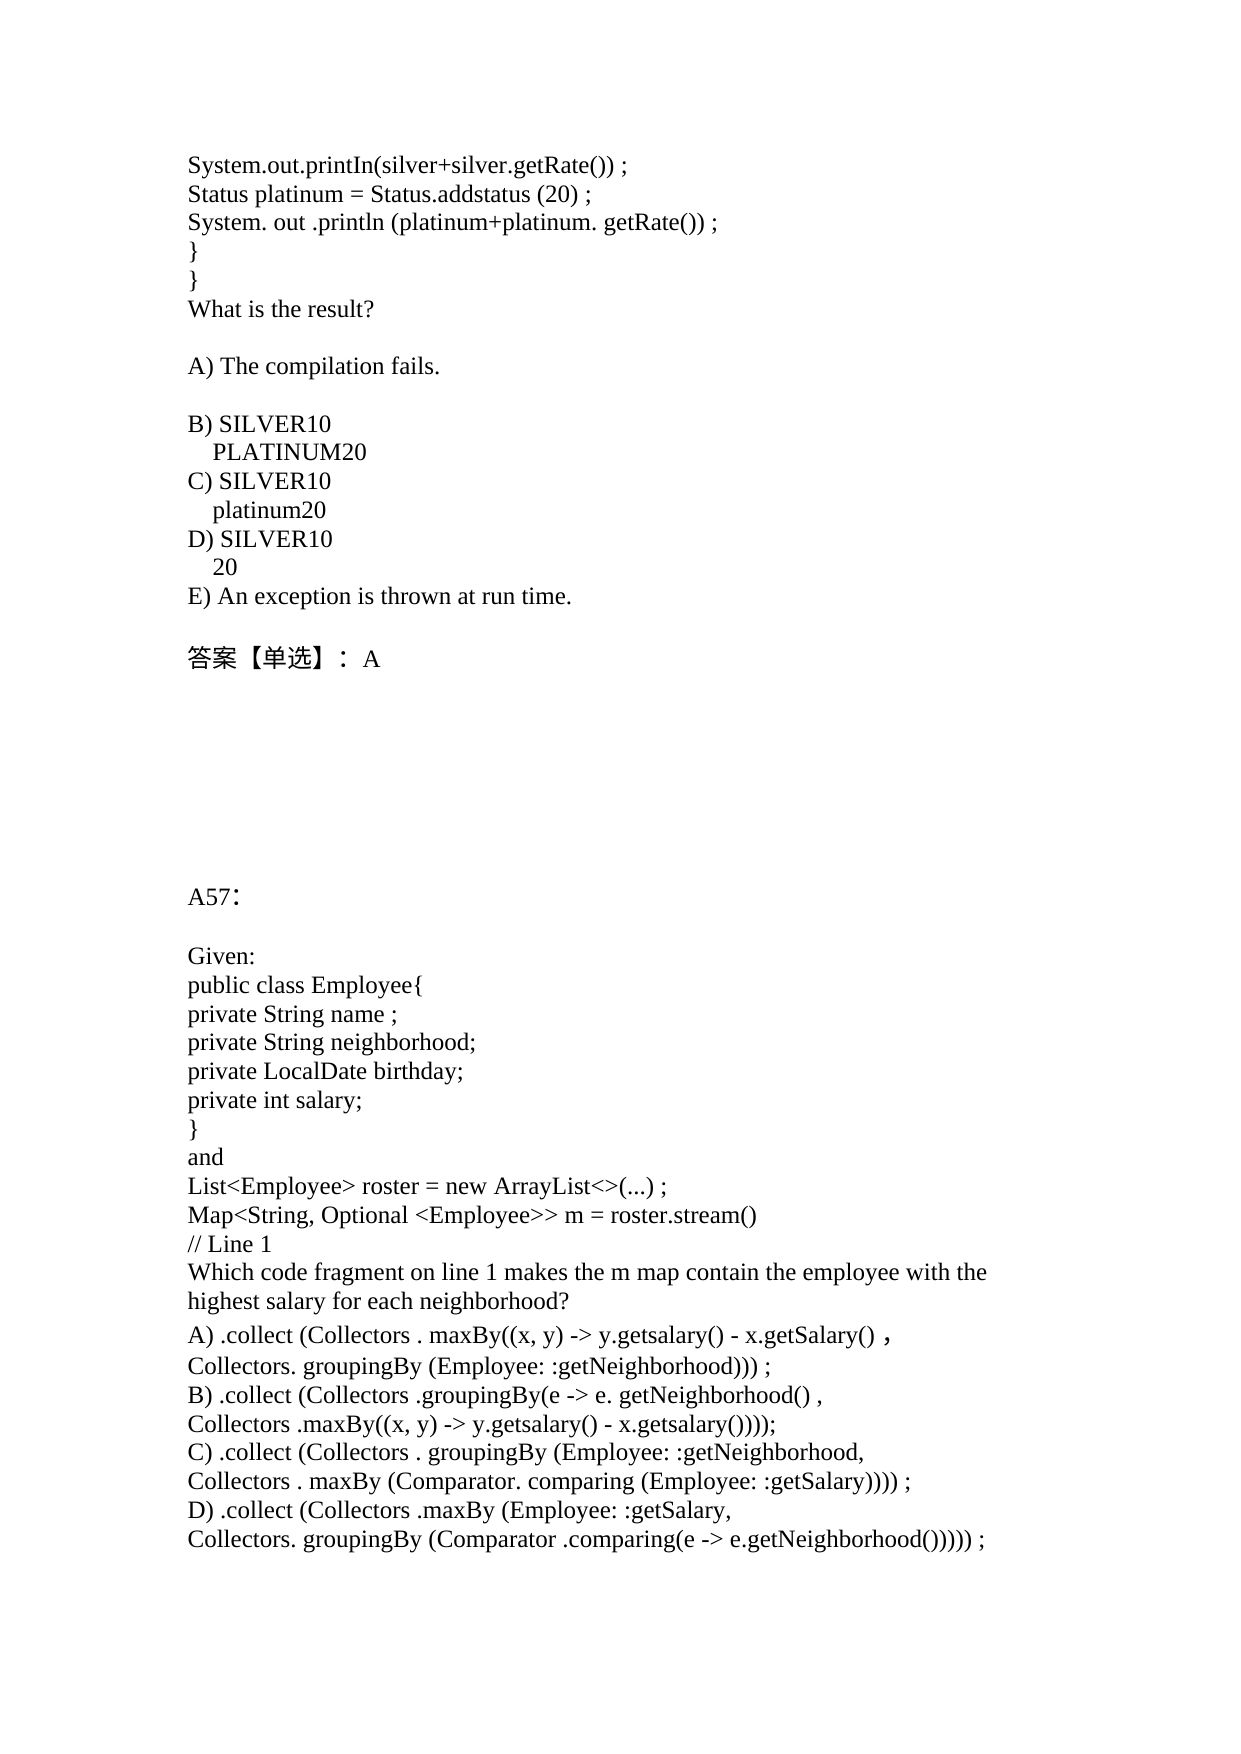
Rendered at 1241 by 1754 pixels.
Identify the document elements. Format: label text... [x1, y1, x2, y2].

list C) .collect (Collectors . groupingBy (Employee: :getNeighborhood, [187, 1437, 1053, 1466]
list } [187, 265, 1053, 294]
list private String neighborhood; [187, 1027, 1053, 1056]
list private int salary; [187, 1085, 1053, 1114]
list // Line 1 [187, 1229, 1053, 1257]
list Collectors. groupingBy (Comparator .comparing(e -> e.getNeighborhood())))) ; [187, 1524, 1053, 1552]
list Which code fragment on line 1 makes the m map contain the employee with the highest salary for each neighborhood? [187, 1257, 1053, 1315]
list 答案【单选】：A [187, 639, 1053, 675]
list E) An exception is thrown at run time. [187, 581, 1053, 610]
list System. out .println (platinum+platinum. getRate()) ; [187, 207, 1053, 236]
list Collectors .maxBy((x, y) -> y.getsalary() - x.getsalary()))); [187, 1409, 1053, 1437]
list B) SILVER10 [187, 409, 1053, 437]
list List<Employee> roster = new ArrayList<>(...) ; [187, 1171, 1053, 1200]
list public class Employee{ [187, 970, 1053, 999]
list } [187, 1114, 1053, 1142]
list D) SILVER10 [187, 524, 1053, 552]
list A) The compilation fails. [187, 351, 1053, 380]
list platinum20 [187, 495, 1053, 524]
list private String name ; [187, 999, 1053, 1027]
list private LocalDate birthday; [187, 1056, 1053, 1085]
list A) .collect (Collectors . maxBy((x, y) -> y.getsalary() - x.getSalary() ， [187, 1315, 1053, 1351]
list PLATINUM20 [187, 437, 1053, 466]
list What is the result? [187, 294, 1053, 322]
list A57： [187, 876, 1053, 912]
list D) .collect (Collectors .maxBy (Employee: :getSalary, [187, 1495, 1053, 1524]
list and [187, 1142, 1053, 1171]
list Collectors . maxBy (Comparator. comparing (Employee: :getSalary)))) ; [187, 1466, 1053, 1495]
list Collectors. groupingBy (Employee: :getNeighborhood))) ; [187, 1351, 1053, 1380]
list Status platinum = Status.addstatus (20) ; [187, 179, 1053, 207]
list } [187, 236, 1053, 265]
list Given: [187, 941, 1053, 970]
list 20 [187, 552, 1053, 581]
list System.out.printIn(silver+silver.getRate()) ; [187, 150, 1053, 179]
list C) SILVER10 [187, 466, 1053, 495]
list Map<String, Optional <Employee>> m = roster.stream() [187, 1200, 1053, 1229]
list B) .collect (Collectors .groupingBy(e -> e. getNeighborhood() , [187, 1380, 1053, 1409]
